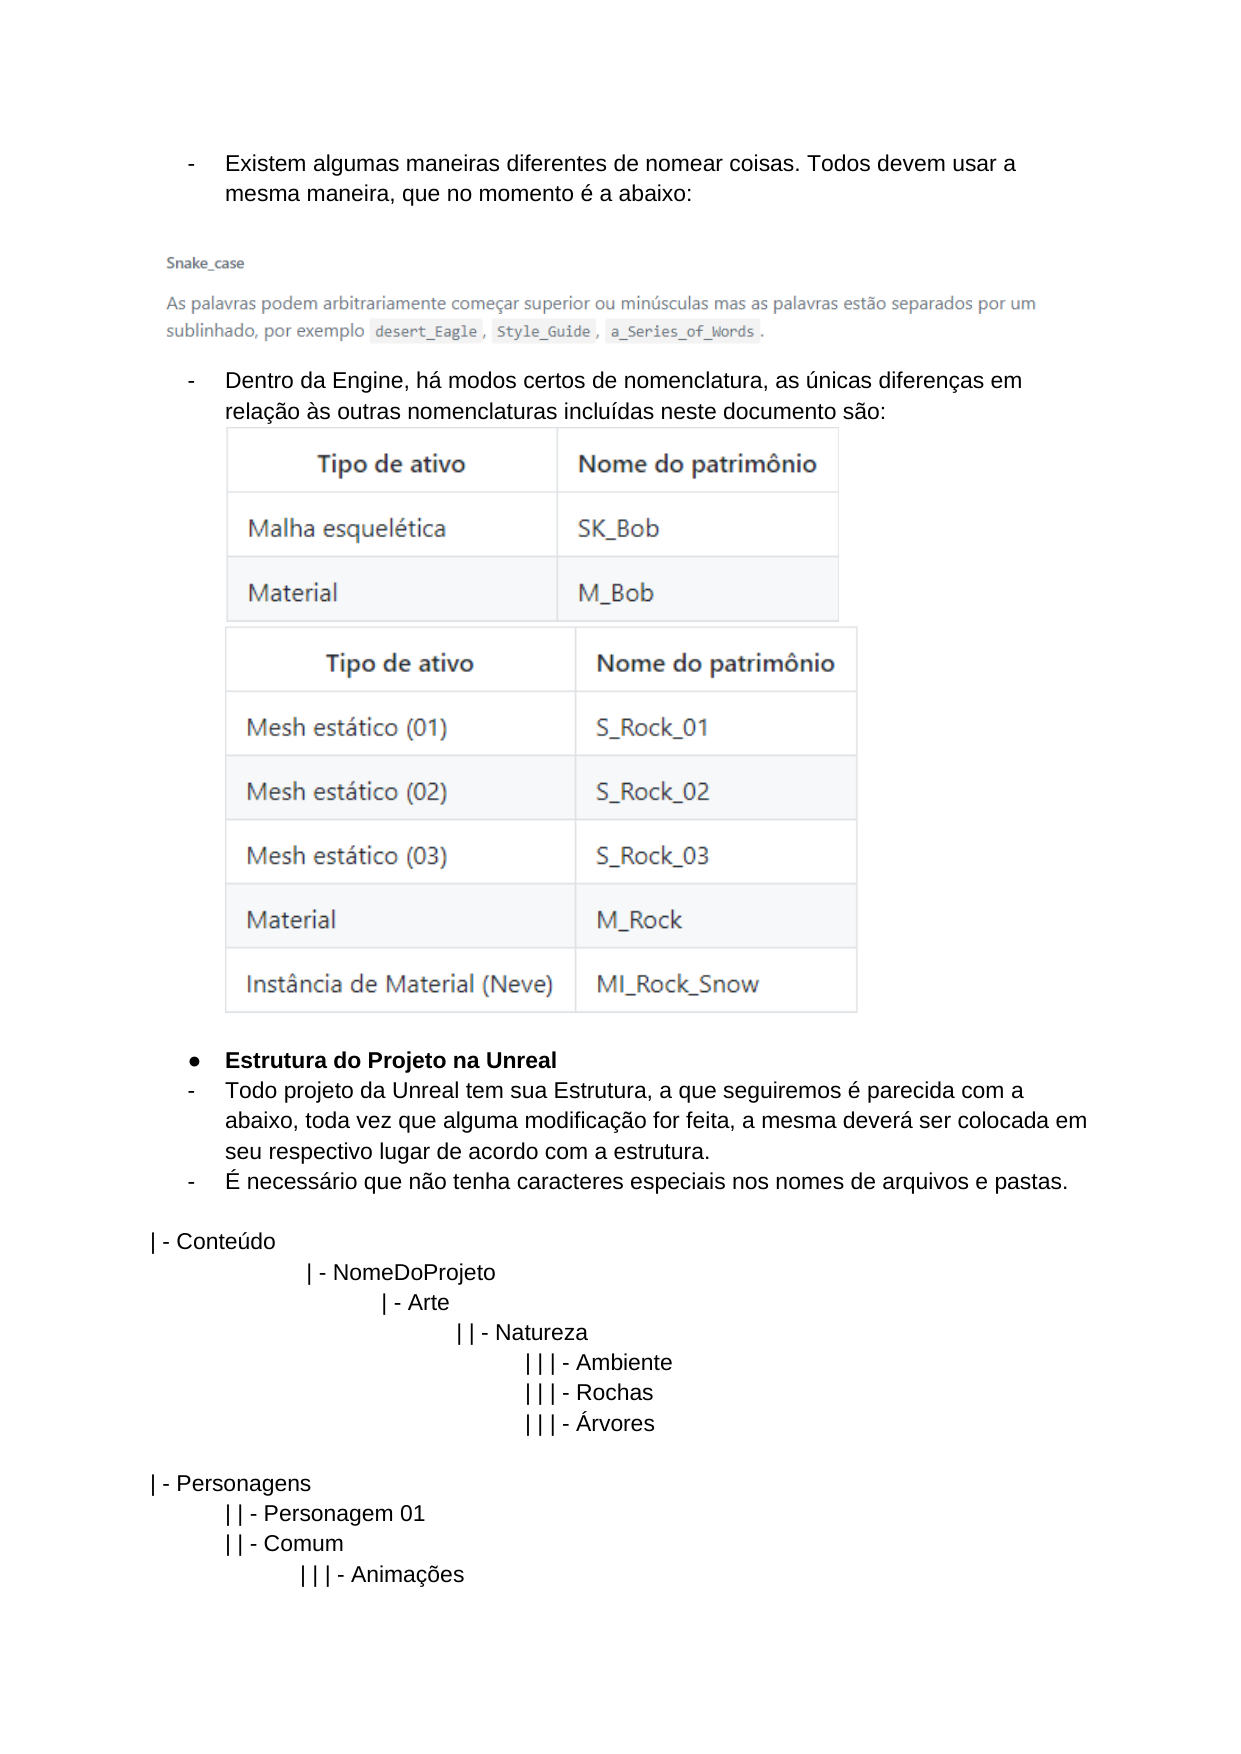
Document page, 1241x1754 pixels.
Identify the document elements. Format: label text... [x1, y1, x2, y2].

text | - Conteúdo | - NomeDoProjeto | - Arte | | - Natureza | | | - Ambiente | | | - Rochas | | | - Árvores [150, 1228, 1090, 1466]
list É necessário que não tenha caracteres especiais nos nomes de arquivos e pastas. [187, 1168, 1090, 1194]
list Estrutura do Projeto na Unreal [187, 1047, 1090, 1073]
list Todo projeto da Unreal tem sua Estrutura, a que seguiremos é parecida com a abaixo, toda vez que alguma modificação for feita, a mesma deverá ser colocada em seu respectivo lugar de acordo com a estrutura. [187, 1077, 1090, 1164]
picture [225, 427, 839, 622]
picture [150, 240, 1091, 364]
picture [225, 625, 858, 1013]
list Existem algumas maneiras diferentes de nomear coisas. Todos devem usar a mesma maneira, que no momento é a abaixo: [187, 150, 1090, 237]
list Dentro da Engine, há modos certos de nomenclatura, as únicas diferenças em relação às outras nomenclaturas incluídas neste documento são: [187, 367, 1090, 424]
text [150, 1470, 1090, 1587]
